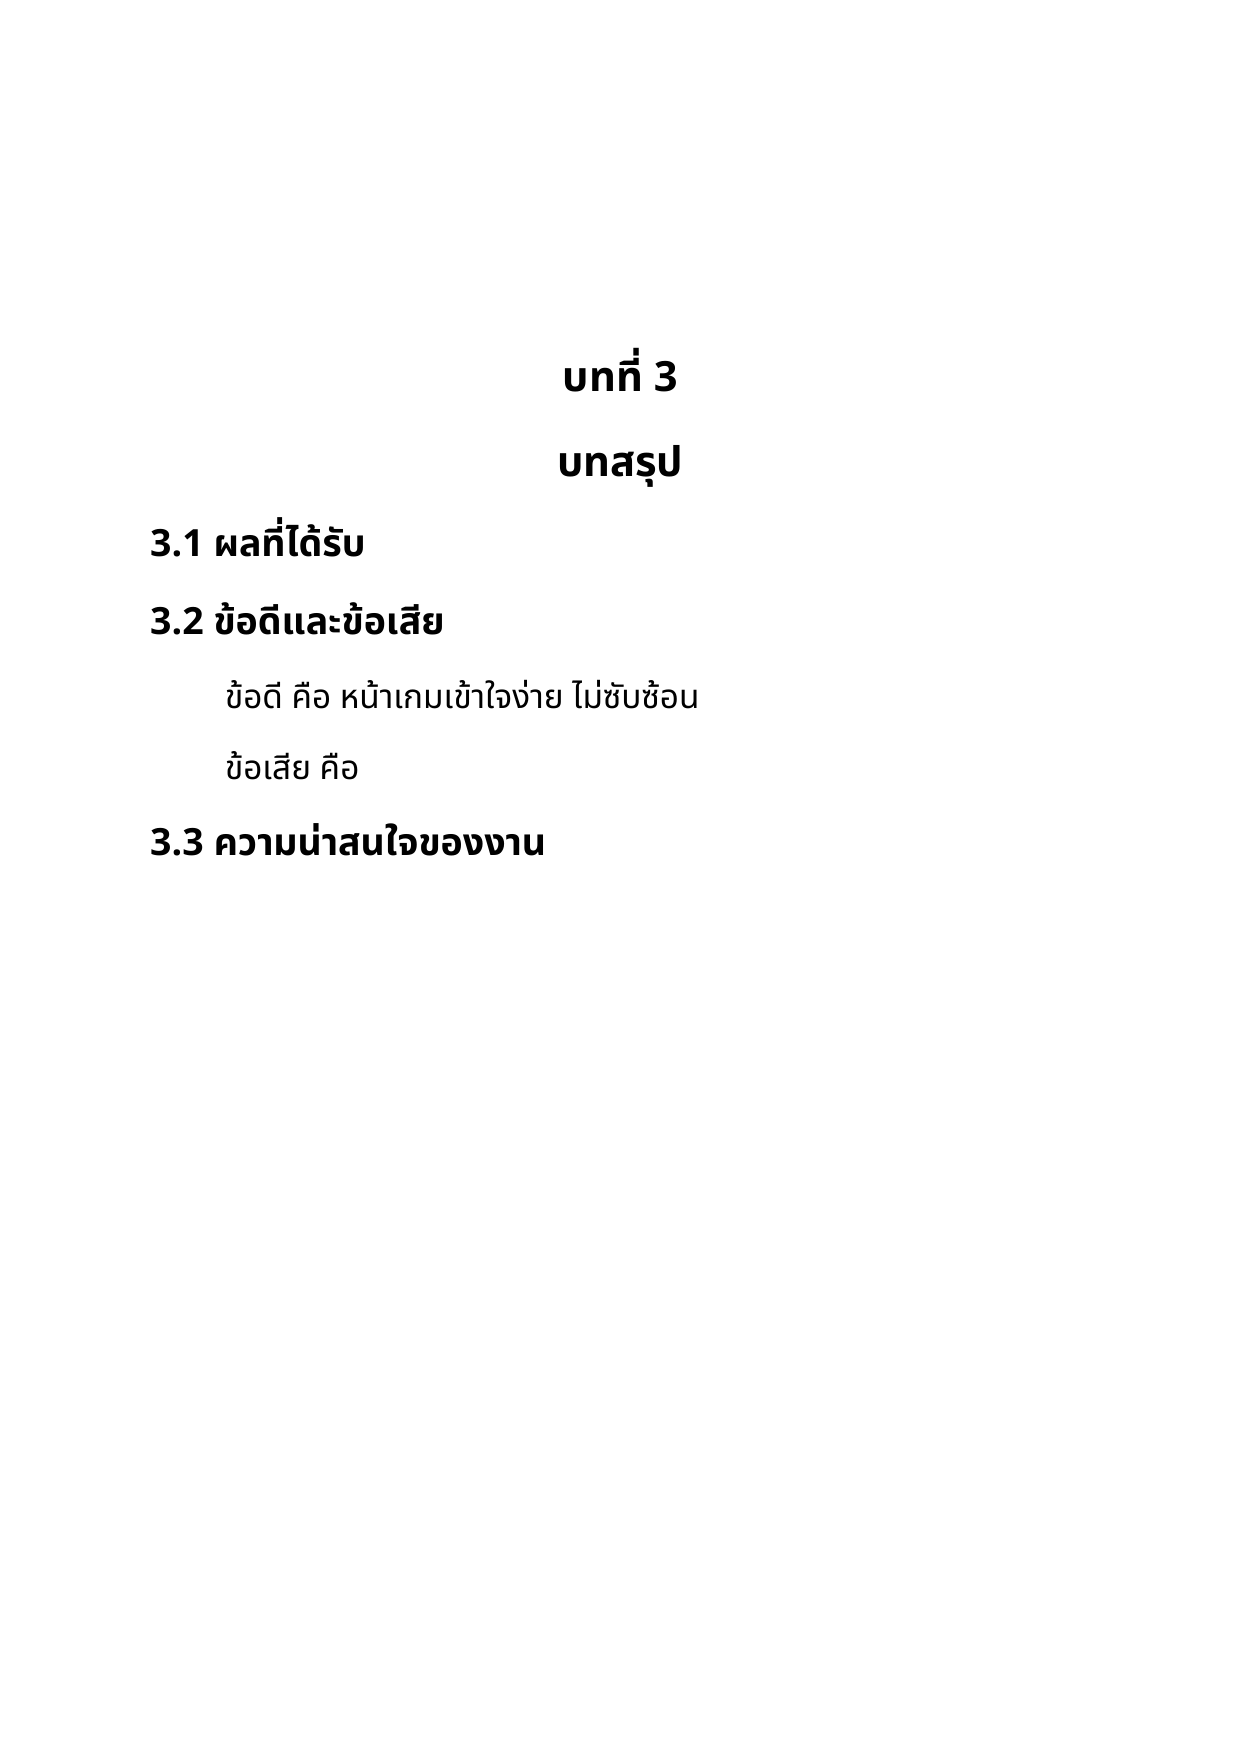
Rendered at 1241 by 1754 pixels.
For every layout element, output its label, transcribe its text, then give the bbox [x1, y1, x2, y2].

text 3.3 ความน่าสนใจของงาน [150, 815, 1090, 872]
text 3.2 ข้อดีและข้อเสีย [150, 594, 1090, 652]
text ข้อเสีย คือ [150, 744, 1090, 794]
text ข้อดี คือ หน้าเกมเข้าใจง่าย ไม่ซับซ้อน [150, 673, 1090, 723]
text บทที่ 3 [150, 347, 1090, 410]
text บทสรุป [150, 432, 1090, 495]
text 3.1 ผลที่ได้รับ [150, 516, 1090, 573]
